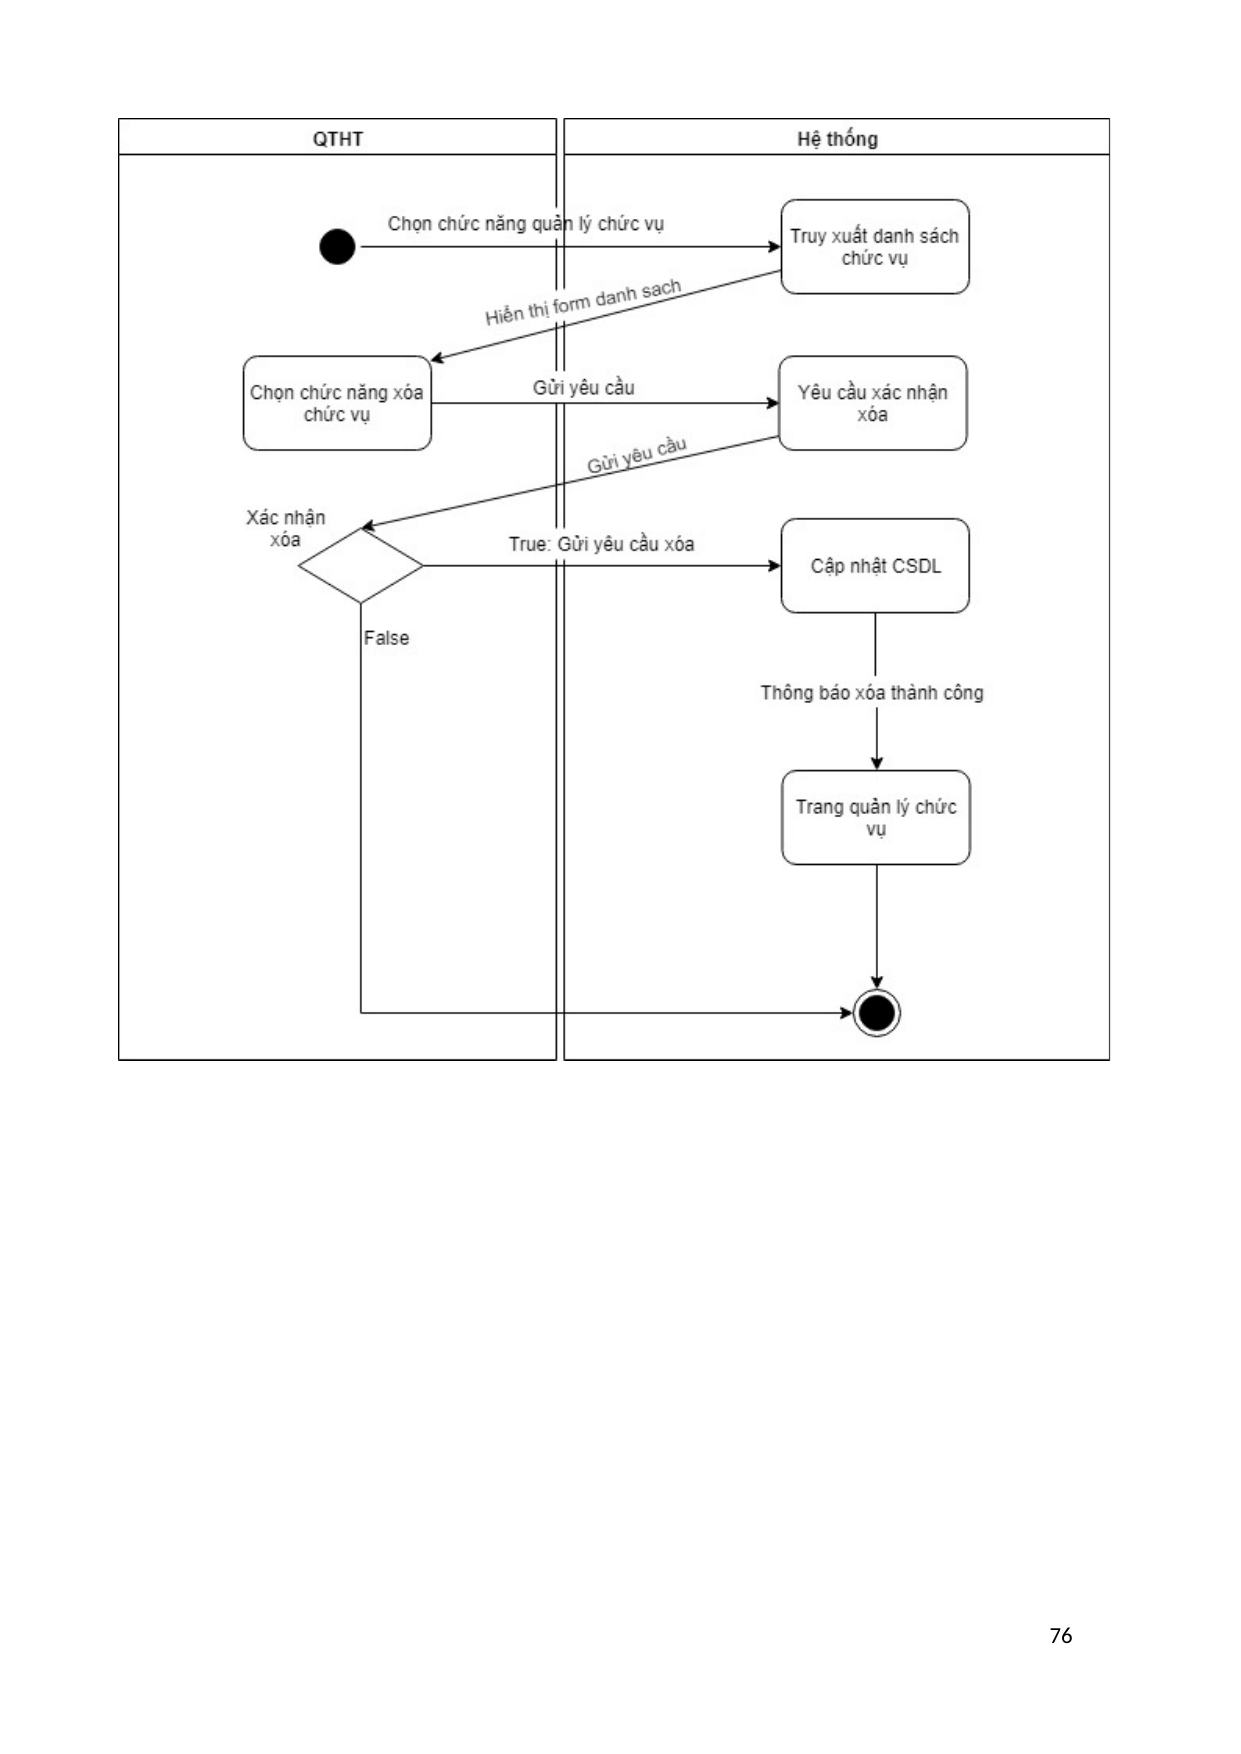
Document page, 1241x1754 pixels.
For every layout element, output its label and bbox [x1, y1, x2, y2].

picture [118, 118, 1111, 1061]
